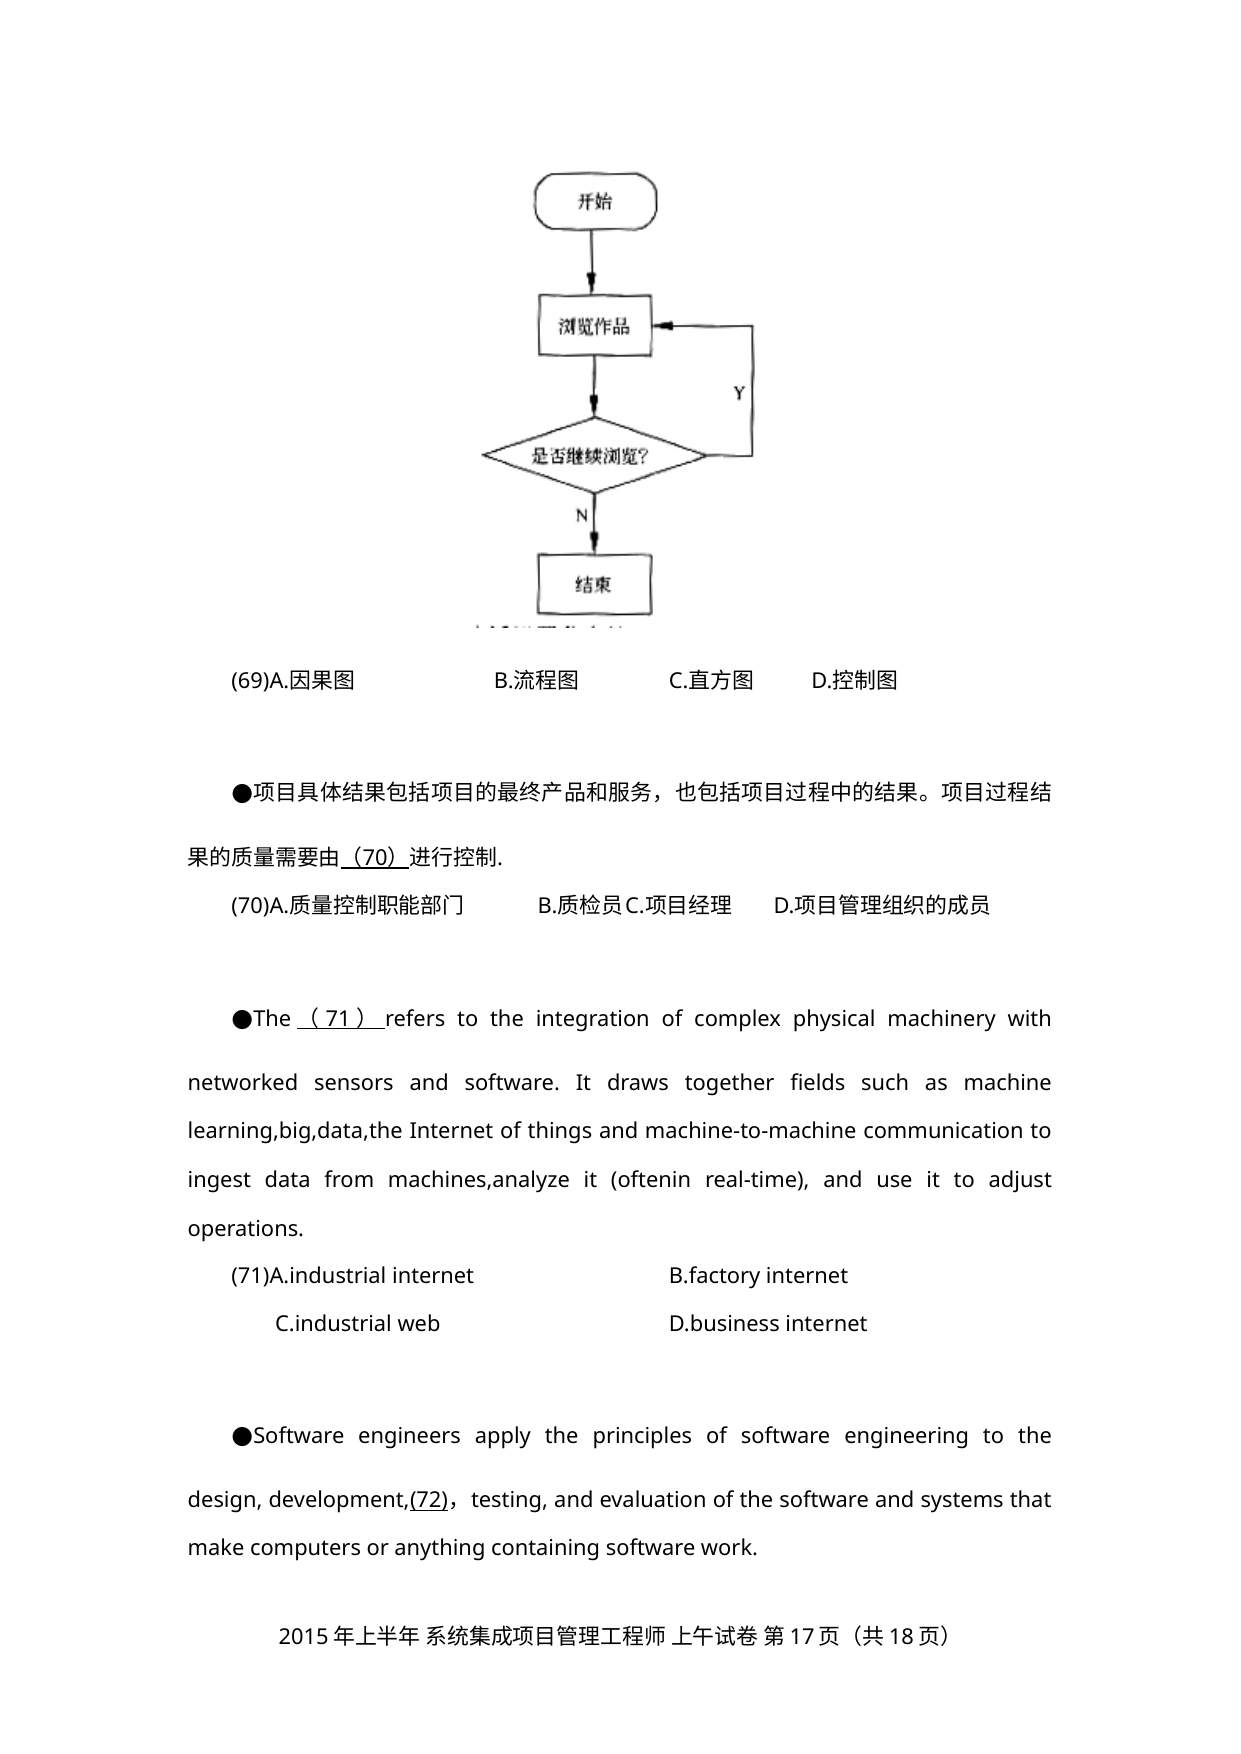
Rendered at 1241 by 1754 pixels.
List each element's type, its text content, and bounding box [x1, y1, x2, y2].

text (70)A.质量控制职能部门 B.质检员 C.项目经理 D.项目管理组织的成员 [187, 888, 1053, 921]
text ●项目具体结果包括项目的最终产品和服务，也包括项目过程中的结果。项目过程结果的质量需要由（70）进行控制. [187, 758, 1053, 872]
text (69)A.因果图 B.流程图 C.直方图 D.控制图 [187, 663, 1053, 695]
picture [471, 162, 769, 628]
text ●The（71）refers to the integration of complex physical machinery with networked sensors and software. It draws together fields such as machine learning,big,data,the Internet of things and machine-to-machine communication to ingest data from machines,analyze it (oftenin real-time), and use it to adjust operations. [187, 984, 1053, 1244]
text ●Software engineers apply the principles of software engineering to the design, development,(72)，testing, and evaluation of the software and systems that make computers or anything containing software work. [187, 1401, 1053, 1563]
text (71)A.industrial internet B.factory internet [187, 1259, 1053, 1291]
text C.industrial web D.business internet [187, 1306, 1053, 1339]
